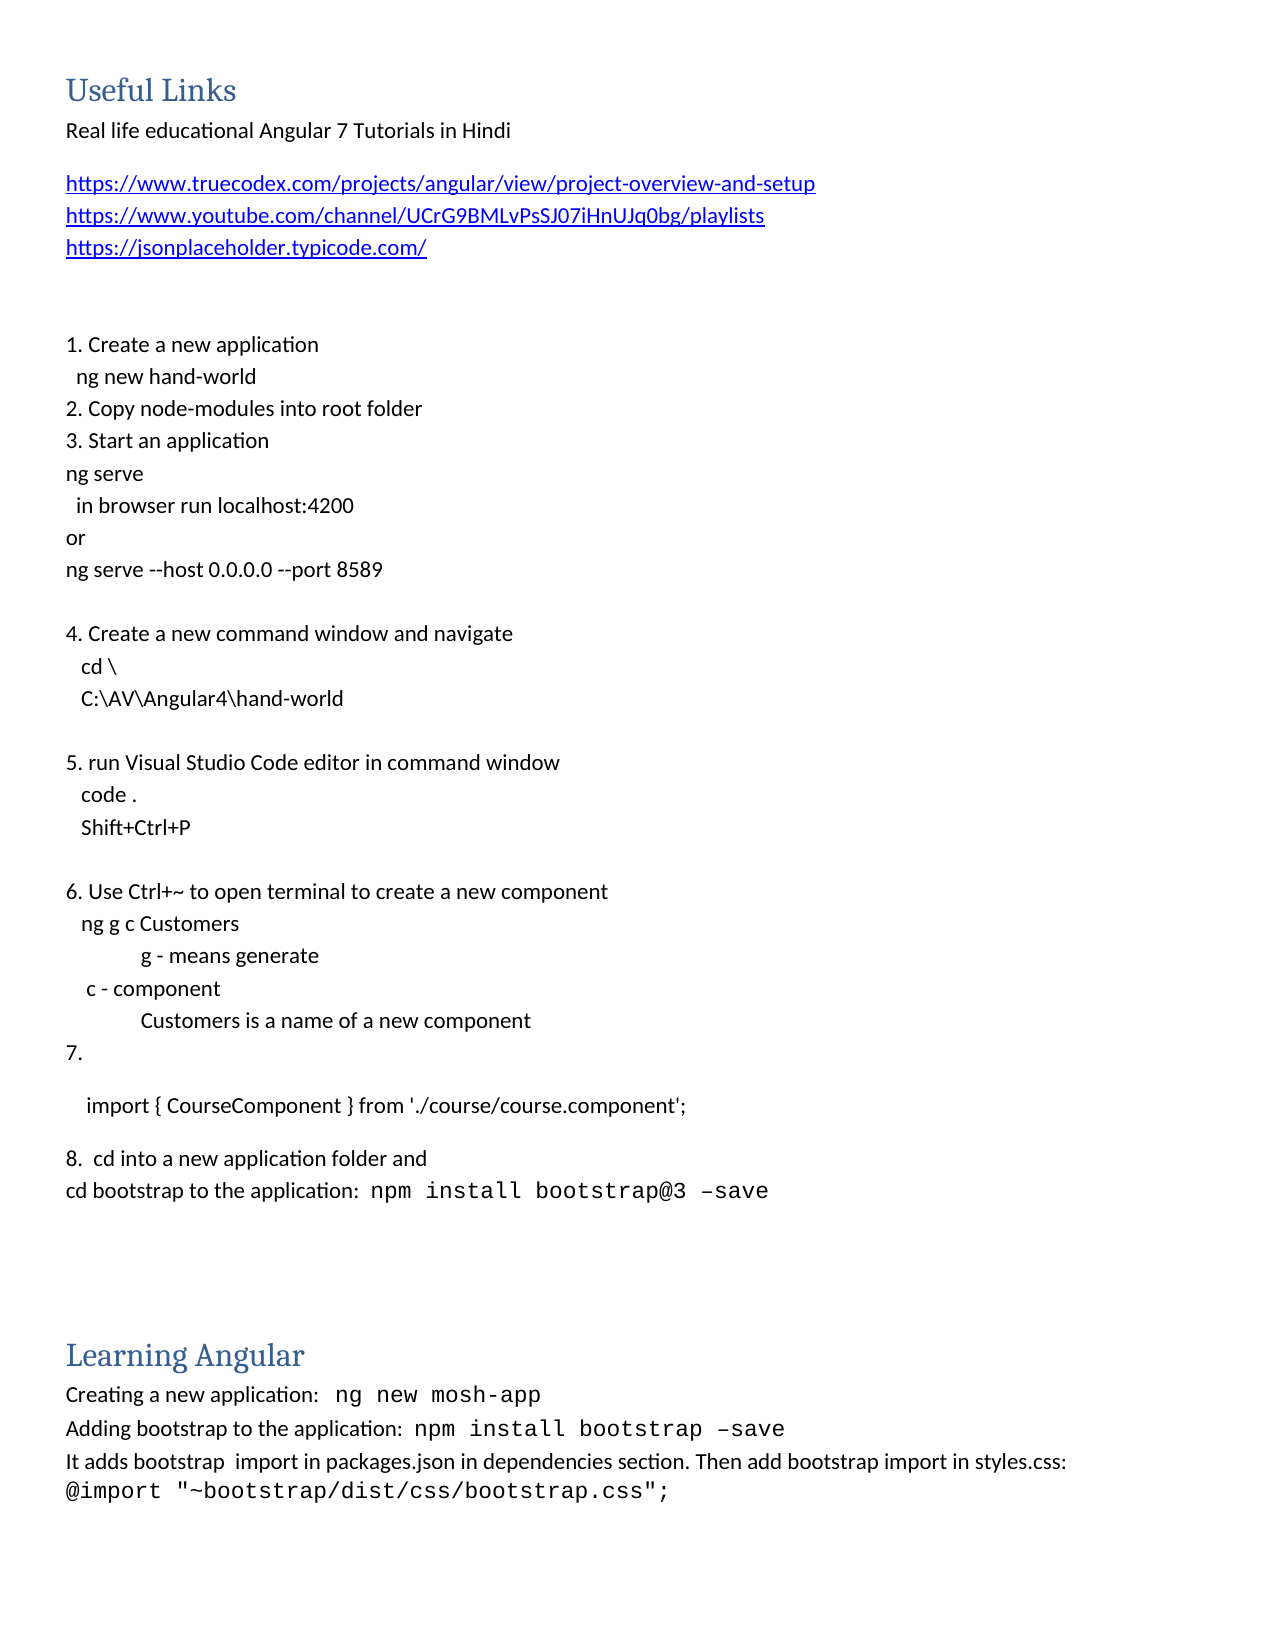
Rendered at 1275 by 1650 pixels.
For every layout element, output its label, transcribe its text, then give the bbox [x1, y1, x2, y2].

subtitle Learning Angular [66, 1336, 1125, 1374]
text https://www.truecodex.com/projects/angular/view/project-overview-and-setup [66, 169, 1125, 197]
text 1. Create a new application [66, 330, 1125, 358]
text 2. Copy node-modules into root folder [66, 394, 1125, 422]
text ng g c Customers [66, 909, 1125, 937]
text c - component [66, 974, 1125, 1002]
text 5. run Visual Studio Code editor in command window [66, 748, 1125, 776]
text Customers is a name of a new component [66, 1006, 1125, 1034]
text https://www.youtube.com/channel/UCrG9BMLvPsSJ07iHnUJq0bg/playlists [66, 201, 1125, 229]
text C:\AV\Angular4\hand-world [66, 684, 1125, 712]
subtitle Useful Links [66, 72, 1125, 110]
text ng serve --host 0.0.0.0 --port 8589 [66, 555, 1125, 583]
text ng serve [66, 459, 1125, 487]
text g - means generate [66, 941, 1125, 969]
text Real life educational Angular 7 Tutorials in Hindi [66, 116, 1125, 144]
text code . [66, 781, 1125, 808]
text 7. [66, 1038, 1125, 1066]
text cd bootstrap to the application: npm install bootstrap@3 –save [66, 1176, 1125, 1205]
text import { CourseComponent } from './course/course.component'; [66, 1091, 1125, 1119]
text in browser run localhost:4200 [66, 491, 1125, 519]
text Shift+Ctrl+P [66, 813, 1125, 841]
text It adds bootstrap import in packages.json in dependencies section. Then add bootstrap import in styles.css: @import "~bootstrap/dist/css/bootstrap.css"; [66, 1447, 1125, 1505]
text 4. Create a new command window and navigate [66, 619, 1125, 648]
text Adding bootstrap to the application: npm install bootstrap –save [66, 1414, 1125, 1443]
text ng new hand-world [66, 362, 1125, 390]
text or [66, 523, 1125, 551]
text 6. Use Ctrl+~ to open terminal to create a new component [66, 877, 1125, 905]
text 8. cd into a new application folder and [66, 1144, 1125, 1172]
text cd \ [66, 652, 1125, 680]
text Creating a new application: ng new mosh-app [66, 1380, 1125, 1409]
text 3. Start an application [66, 426, 1125, 454]
text https://jsonplaceholder.typicode.com/ [66, 233, 1125, 261]
